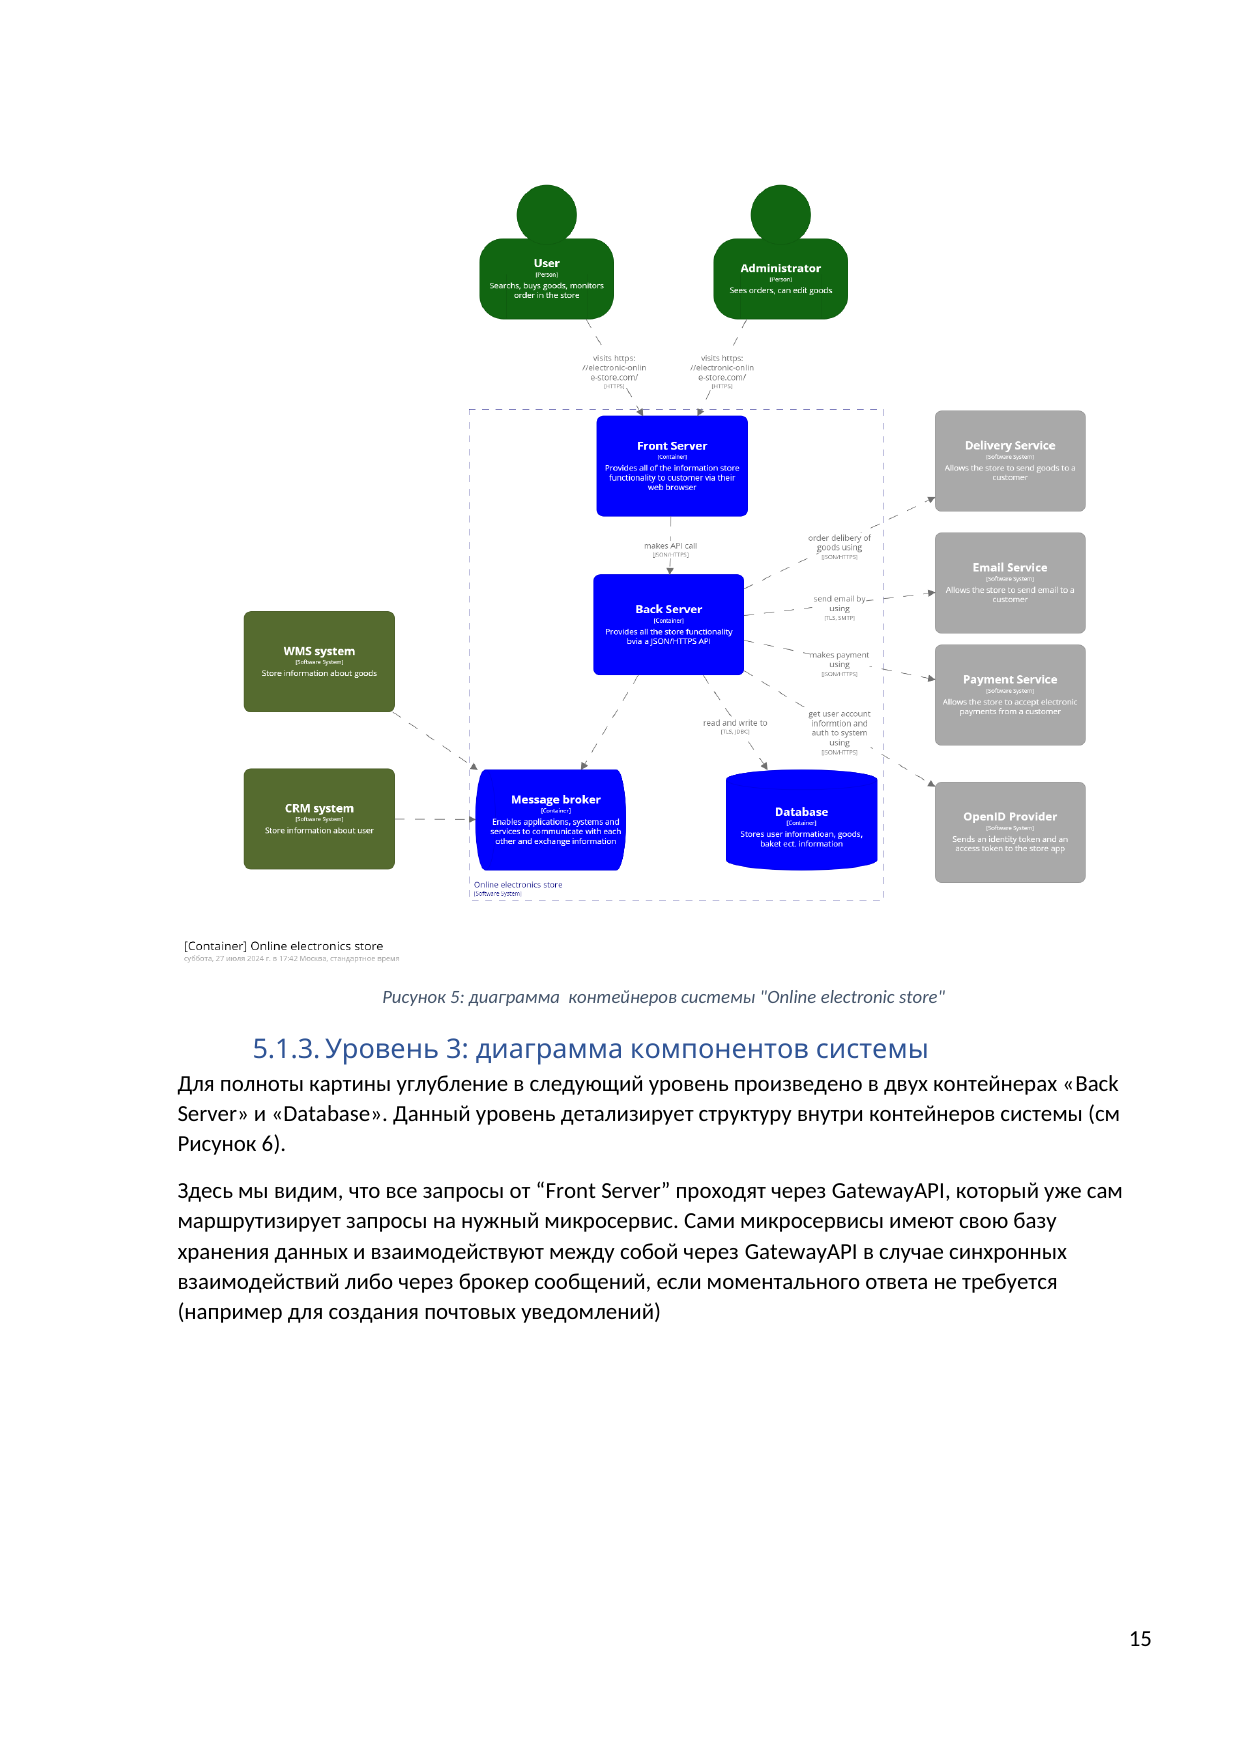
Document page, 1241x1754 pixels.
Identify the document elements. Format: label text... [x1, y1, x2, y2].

picture [177, 118, 1152, 967]
text Здесь мы видим, что все запросы от “Front Server” проходят через GatewayAPI, который уже сам маршрутизирует запросы на нужный микросервис. Сами микросервисы имеют свою базу хранения данных и взаимодействуют между собой через GatewayAPI в случае синхронных взаимодействий либо через брокер сообщений, если моментального ответа не требуется (например для создания почтовых уведомлений) [177, 1176, 1152, 1325]
subtitle Уровень 3: диаграмма компонентов системы [252, 1029, 1152, 1066]
text Для полноты картины углубление в следующий уровень произведено в двух контейнерах «Back Server» и «Database». Данный уровень детализирует структуру внутри контейнеров системы (см Рисунок 6). [177, 1069, 1152, 1157]
